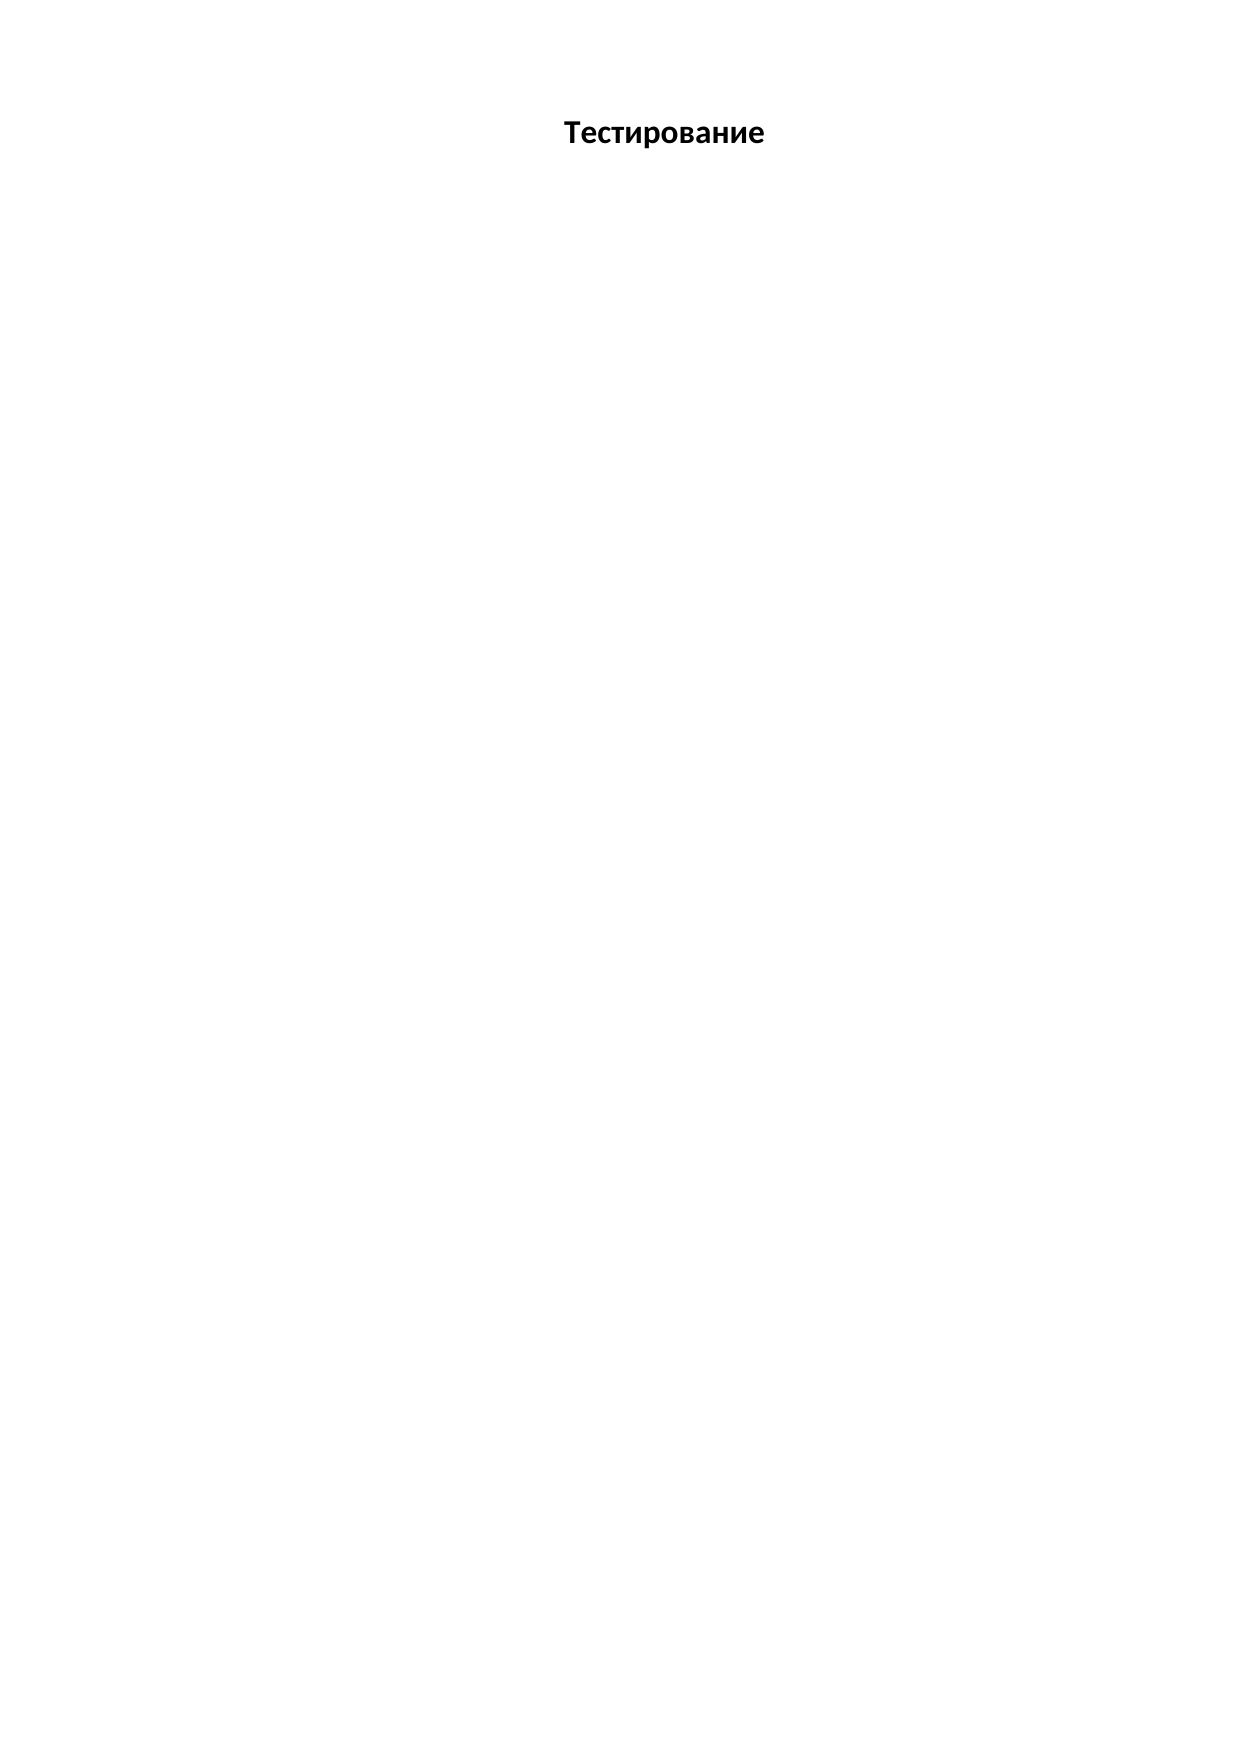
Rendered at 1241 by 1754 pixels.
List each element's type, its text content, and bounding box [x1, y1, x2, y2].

text Тестирование [177, 118, 1152, 149]
